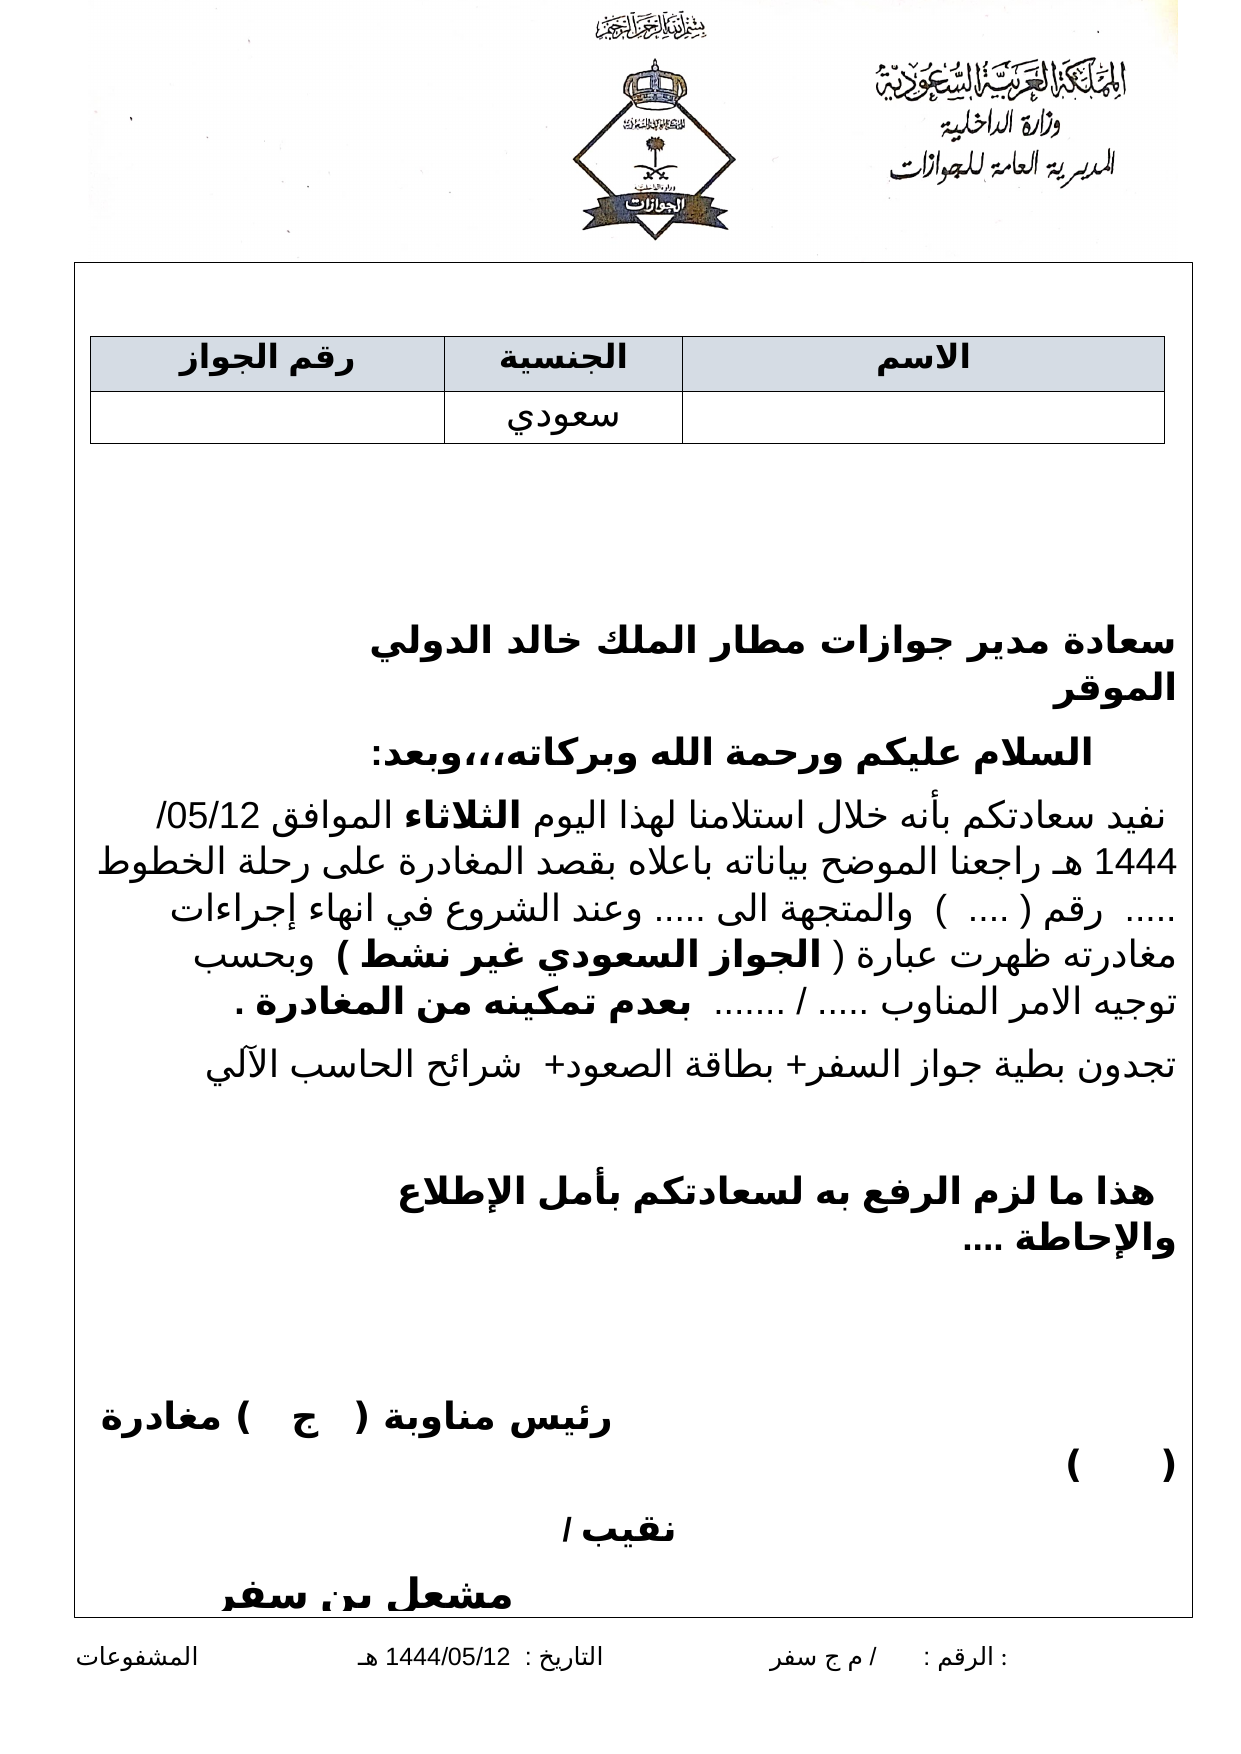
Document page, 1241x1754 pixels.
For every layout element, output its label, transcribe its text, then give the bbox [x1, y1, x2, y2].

text الرقم : / م ج سفر التاريخ : ه‍ـ المشفوعات : [75, 1641, 1165, 1671]
picture [87, 0, 1178, 262]
